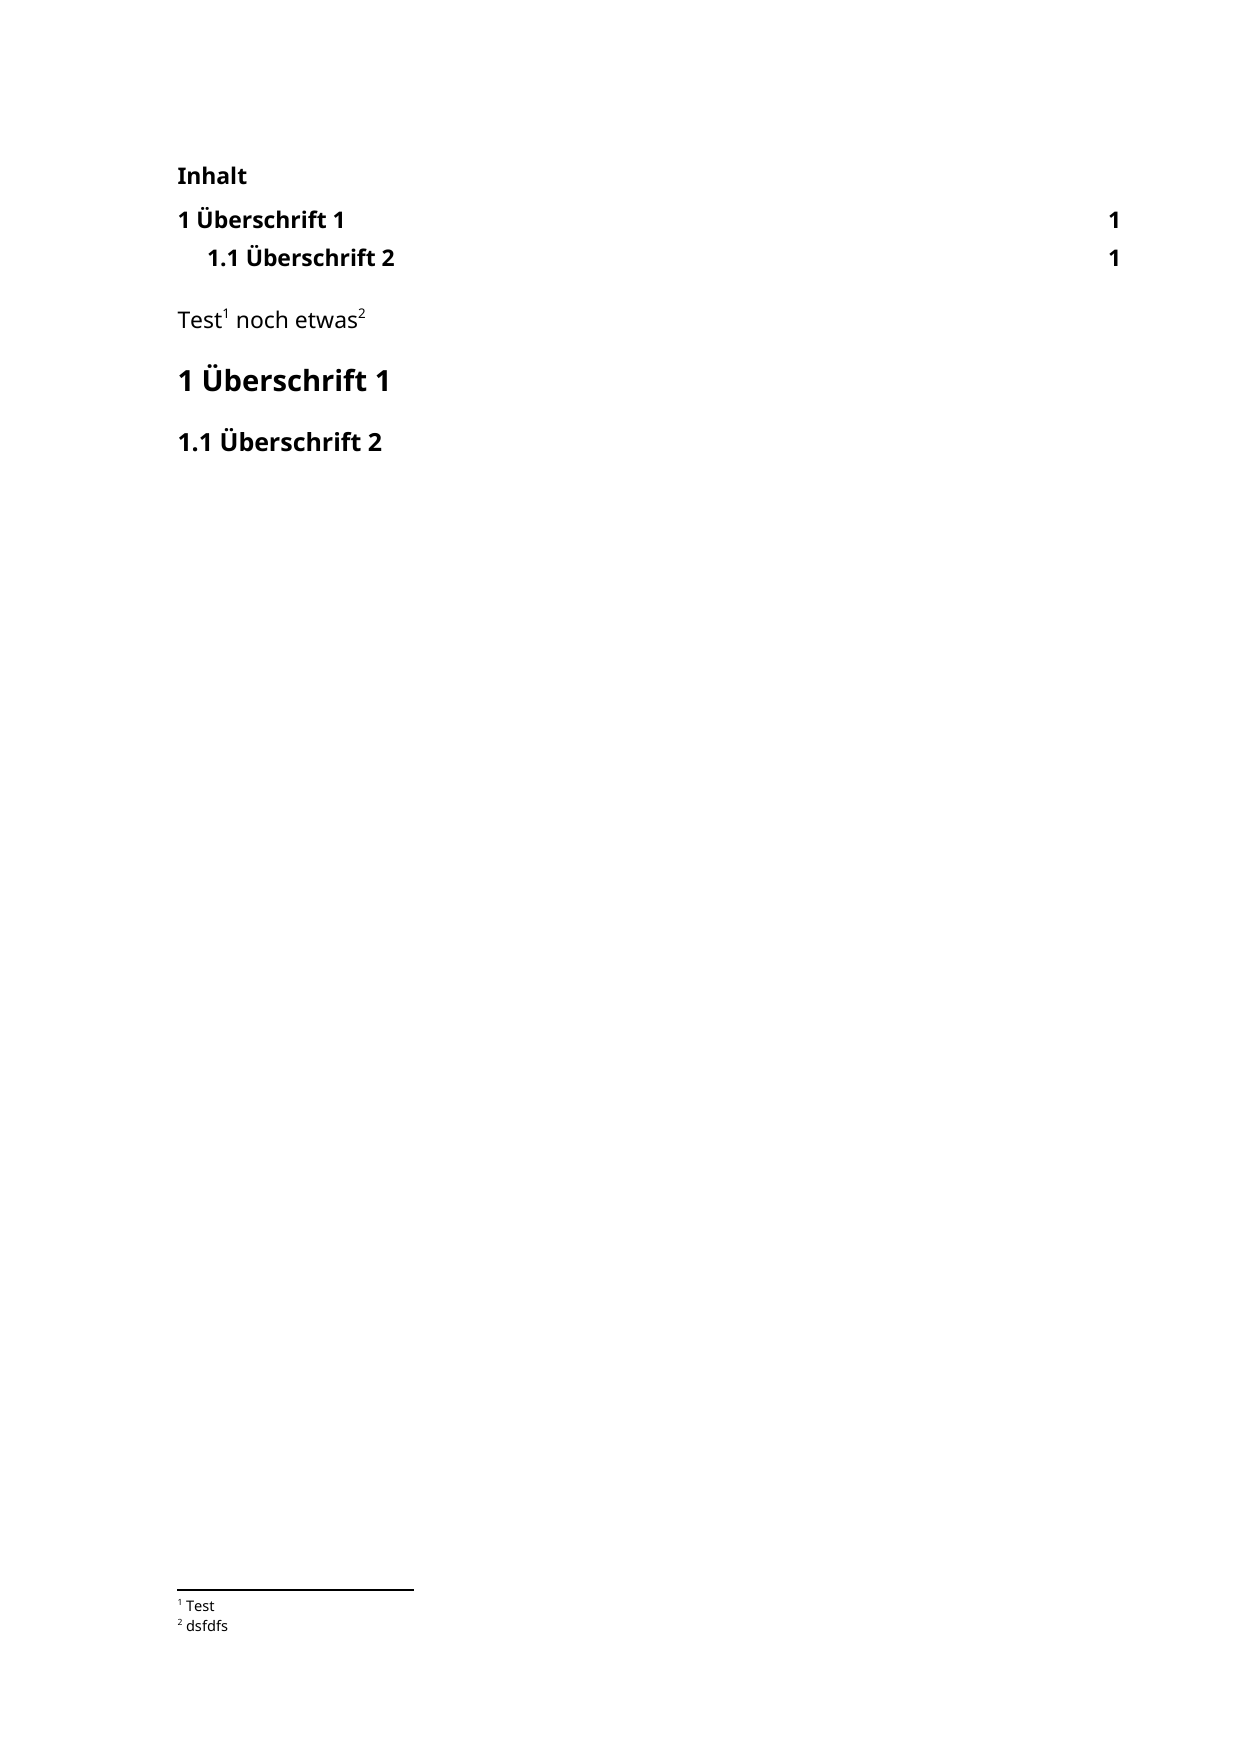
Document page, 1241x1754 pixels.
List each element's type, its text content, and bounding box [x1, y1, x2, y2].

subtitle Überschrift 1 [177, 360, 1122, 400]
subtitle Überschrift 2 [177, 425, 1122, 459]
text Test noch etwas [177, 304, 1122, 335]
